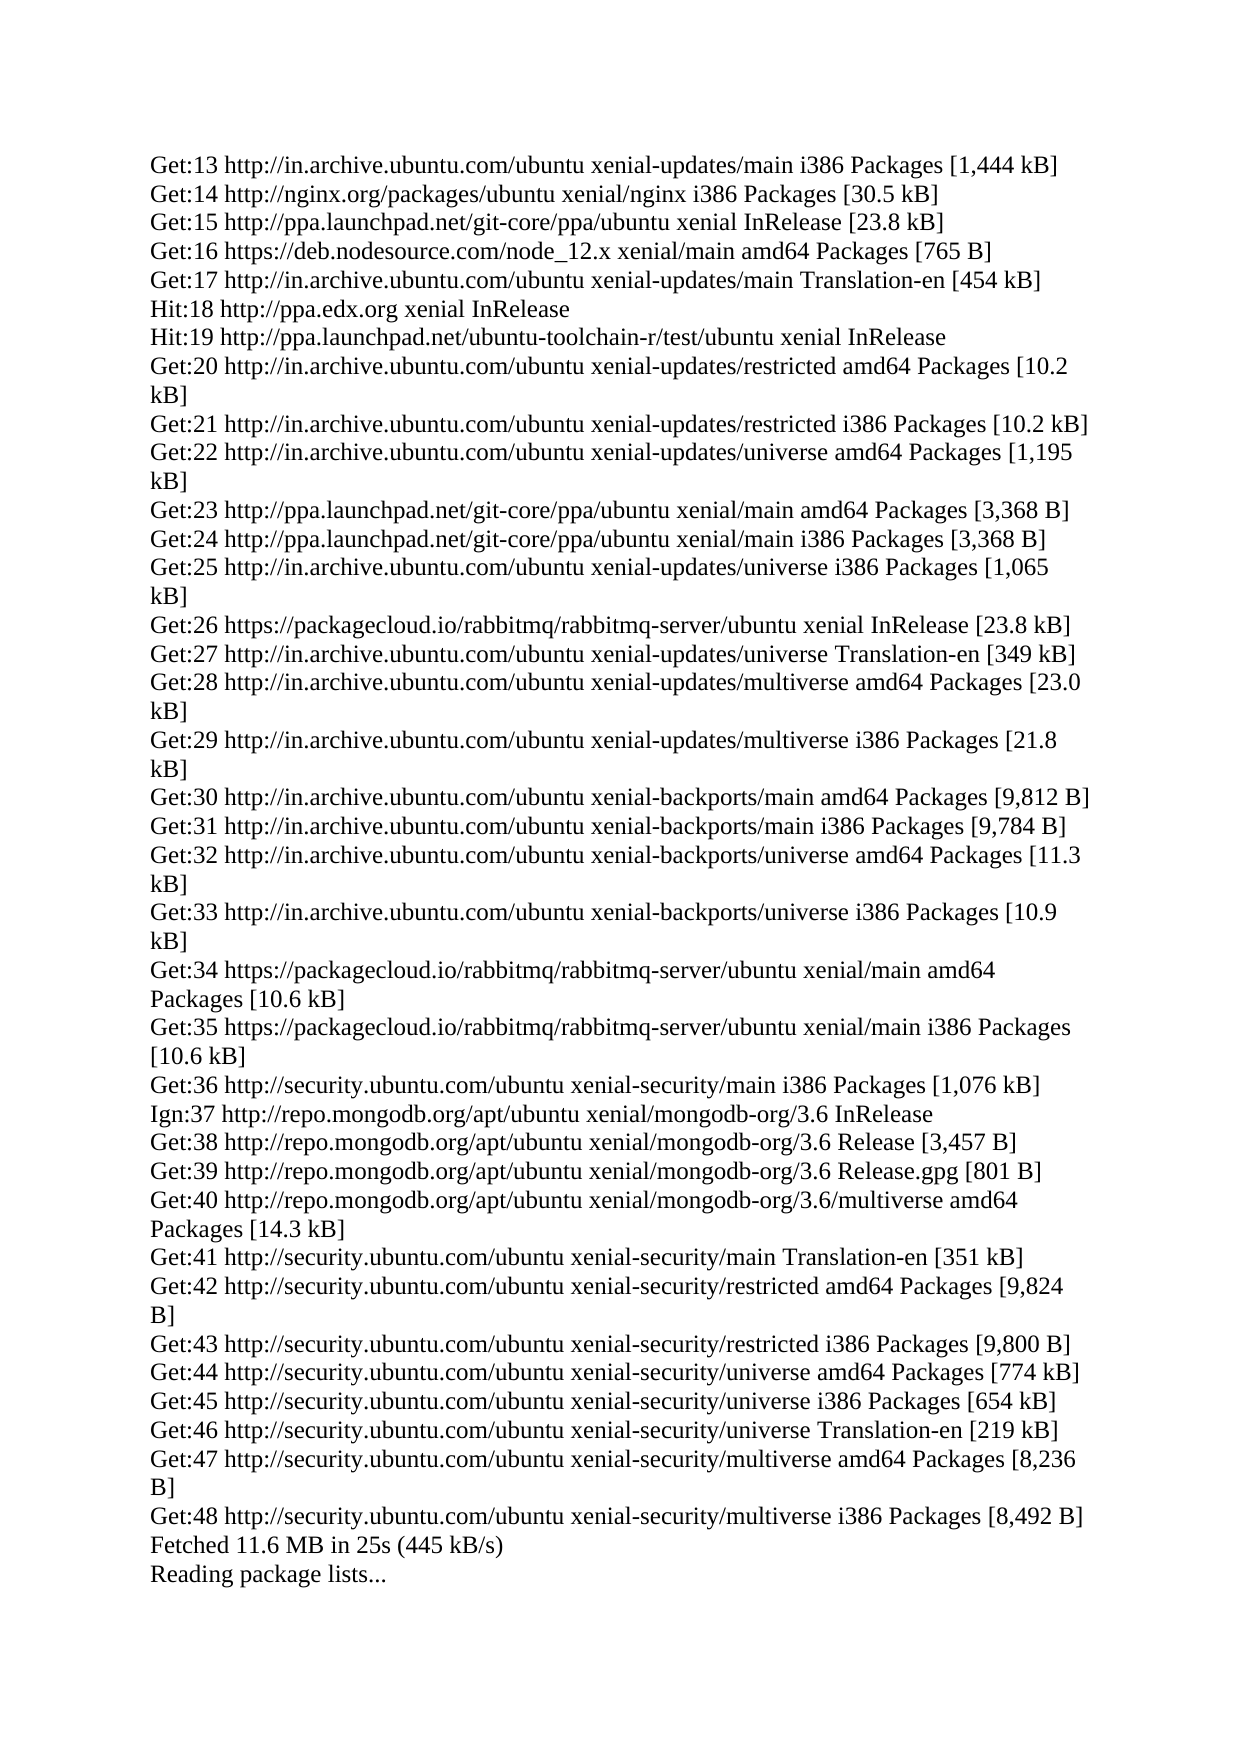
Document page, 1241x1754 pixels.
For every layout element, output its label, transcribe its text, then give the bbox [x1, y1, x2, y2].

text Get:31 http://in.archive.ubuntu.com/ubuntu xenial-backports/main i386 Packages [9,784 B] [150, 811, 1090, 840]
text Get:38 http://repo.mongodb.org/apt/ubuntu xenial/mongodb-org/3.6 Release [3,457 B] [150, 1127, 1090, 1156]
text Get:45 http://security.ubuntu.com/ubuntu xenial-security/universe i386 Packages [654 kB] [150, 1386, 1090, 1415]
text Get:44 http://security.ubuntu.com/ubuntu xenial-security/universe amd64 Packages [774 kB] [150, 1357, 1090, 1386]
text Get:23 http://ppa.launchpad.net/git-core/ppa/ubuntu xenial/main amd64 Packages [3,368 B] [150, 495, 1090, 524]
text Get:20 http://in.archive.ubuntu.com/ubuntu xenial-updates/restricted amd64 Packages [10.2 kB] [150, 351, 1090, 409]
text Get:24 http://ppa.launchpad.net/git-core/ppa/ubuntu xenial/main i386 Packages [3,368 B] [150, 524, 1090, 552]
text Get:16 https://deb.nodesource.com/node_12.x xenial/main amd64 Packages [765 B] [150, 236, 1090, 265]
text Get:34 https://packagecloud.io/rabbitmq/rabbitmq-server/ubuntu xenial/main amd64 Packages [10.6 kB] [150, 955, 1090, 1012]
text Get:25 http://in.archive.ubuntu.com/ubuntu xenial-updates/universe i386 Packages [1,065 kB] [150, 552, 1090, 610]
text Get:14 http://nginx.org/packages/ubuntu xenial/nginx i386 Packages [30.5 kB] [150, 179, 1090, 207]
text Get:17 http://in.archive.ubuntu.com/ubuntu xenial-updates/main Translation-en [454 kB] [150, 265, 1090, 294]
text Get:42 http://security.ubuntu.com/ubuntu xenial-security/restricted amd64 Packages [9,824 B] [150, 1271, 1090, 1329]
text Get:22 http://in.archive.ubuntu.com/ubuntu xenial-updates/universe amd64 Packages [1,195 kB] [150, 437, 1090, 495]
text Get:29 http://in.archive.ubuntu.com/ubuntu xenial-updates/multiverse i386 Packages [21.8 kB] [150, 725, 1090, 782]
text Get:26 https://packagecloud.io/rabbitmq/rabbitmq-server/ubuntu xenial InRelease [23.8 kB] [150, 610, 1090, 639]
text Get:13 http://in.archive.ubuntu.com/ubuntu xenial-updates/main i386 Packages [1,444 kB] [150, 150, 1090, 179]
text Get:15 http://ppa.launchpad.net/git-core/ppa/ubuntu xenial InRelease [23.8 kB] [150, 207, 1090, 236]
text Get:39 http://repo.mongodb.org/apt/ubuntu xenial/mongodb-org/3.6 Release.gpg [801 B] [150, 1156, 1090, 1185]
text Get:40 http://repo.mongodb.org/apt/ubuntu xenial/mongodb-org/3.6/multiverse amd64 Packages [14.3 kB] [150, 1185, 1090, 1242]
text Get:35 https://packagecloud.io/rabbitmq/rabbitmq-server/ubuntu xenial/main i386 Packages [10.6 kB] [150, 1012, 1090, 1070]
text Get:43 http://security.ubuntu.com/ubuntu xenial-security/restricted i386 Packages [9,800 B] [150, 1329, 1090, 1357]
text Get:21 http://in.archive.ubuntu.com/ubuntu xenial-updates/restricted i386 Packages [10.2 kB] [150, 409, 1090, 437]
text Hit:18 http://ppa.edx.org xenial InRelease [150, 294, 1090, 322]
text Get:48 http://security.ubuntu.com/ubuntu xenial-security/multiverse i386 Packages [8,492 B] [150, 1501, 1090, 1530]
text Get:47 http://security.ubuntu.com/ubuntu xenial-security/multiverse amd64 Packages [8,236 B] [150, 1444, 1090, 1501]
text Get:33 http://in.archive.ubuntu.com/ubuntu xenial-backports/universe i386 Packages [10.9 kB] [150, 897, 1090, 955]
text Get:32 http://in.archive.ubuntu.com/ubuntu xenial-backports/universe amd64 Packages [11.3 kB] [150, 840, 1090, 897]
text Get:46 http://security.ubuntu.com/ubuntu xenial-security/universe Translation-en [219 kB] [150, 1415, 1090, 1444]
text Get:30 http://in.archive.ubuntu.com/ubuntu xenial-backports/main amd64 Packages [9,812 B] [150, 782, 1090, 811]
text Fetched 11.6 MB in 25s (445 kB/s) [150, 1530, 1090, 1559]
text Ign:37 http://repo.mongodb.org/apt/ubuntu xenial/mongodb-org/3.6 InRelease [150, 1099, 1090, 1127]
text Reading package lists... [150, 1559, 1090, 1587]
text Get:36 http://security.ubuntu.com/ubuntu xenial-security/main i386 Packages [1,076 kB] [150, 1070, 1090, 1099]
text Hit:19 http://ppa.launchpad.net/ubuntu-toolchain-r/test/ubuntu xenial InRelease [150, 322, 1090, 351]
text Get:28 http://in.archive.ubuntu.com/ubuntu xenial-updates/multiverse amd64 Packages [23.0 kB] [150, 667, 1090, 725]
text Get:41 http://security.ubuntu.com/ubuntu xenial-security/main Translation-en [351 kB] [150, 1242, 1090, 1271]
text Get:27 http://in.archive.ubuntu.com/ubuntu xenial-updates/universe Translation-en [349 kB] [150, 639, 1090, 667]
